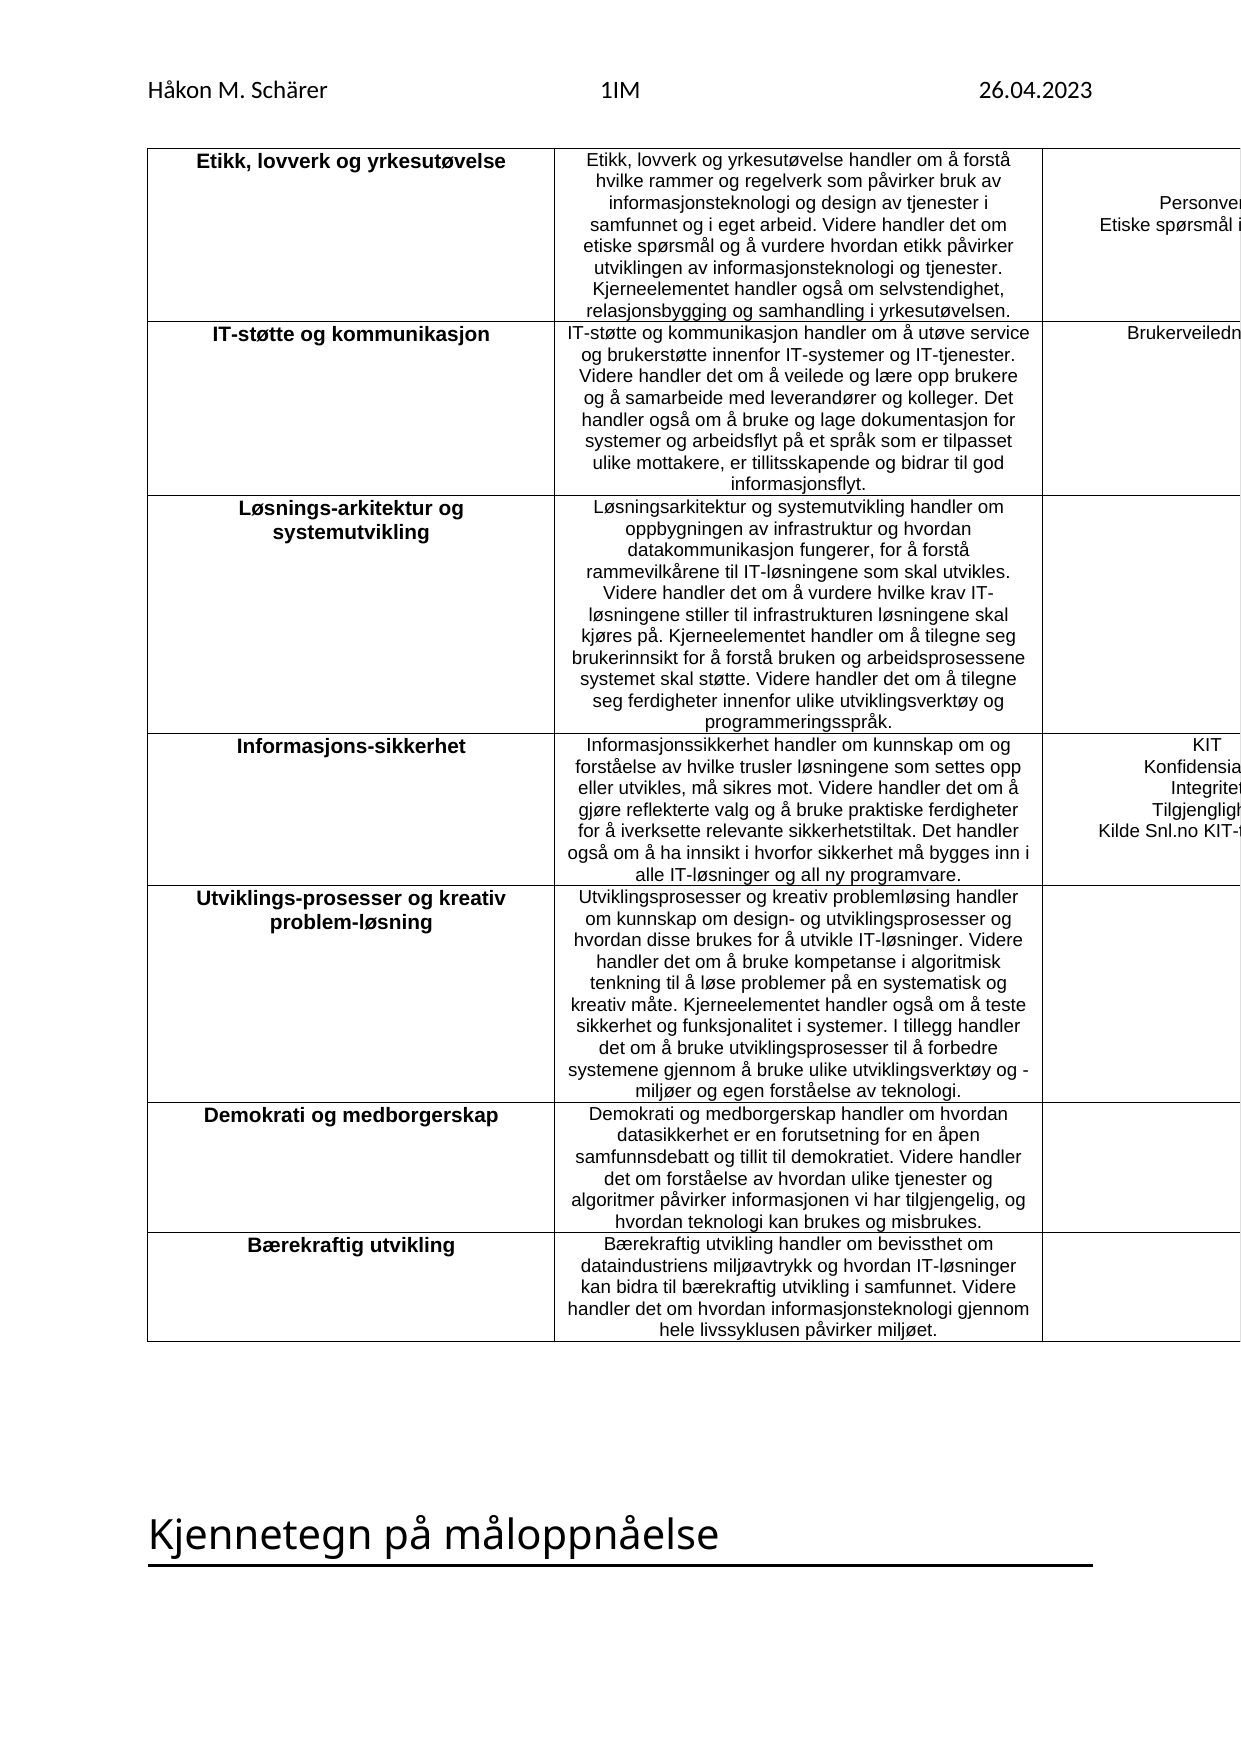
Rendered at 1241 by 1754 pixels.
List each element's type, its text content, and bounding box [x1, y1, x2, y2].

table_cell KIT Konfidensialitet Integritet Tilgjenglighet Kilde Snl.no KIT-triangelet [1043, 734, 1240, 885]
text Kjennetegn på måloppnåelse [148, 1505, 1093, 1564]
table_cell Informasjonssikkerhet handler om kunnskap om og forståelse av hvilke trusler løsningene som settes opp eller utvikles, må sikres mot. Videre handler det om å gjøre reflekterte valg og å bruke praktiske ferdigheter for å iverksette relevante sikkerhetstiltak. Det handler også om å ha innsikt i hvorfor sikkerhet må bygges inn i alle IT-løsninger og all ny programvare. [555, 734, 1042, 885]
table_cell Etikk, lovverk og yrkesutøvelse handler om å forstå hvilke rammer og regelverk som påvirker bruk av informasjonsteknologi og design av tjenester i samfunnet og i eget arbeid. Videre handler det om etiske spørsmål og å vurdere hvordan etikk påvirker utviklingen av informasjonsteknologi og tjenester. Kjerneelementet handler også om selvstendighet, relasjonsbygging og samhandling i yrkesutøvelsen. [555, 149, 1042, 321]
table_cell Utviklings-prosesser og kreativ problem-løsning [148, 886, 554, 1102]
table_cell IT-støtte og kommunikasjon [148, 322, 554, 495]
table_cell Etikk, lovverk og yrkesutøvelse [148, 149, 554, 321]
table_cell Løsningsarkitektur og systemutvikling handler om oppbygningen av infrastruktur og hvordan datakommunikasjon fungerer, for å forstå rammevilkårene til IT-løsningene som skal utvikles. Videre handler det om å vurdere hvilke krav IT-løsningene stiller til infrastrukturen løsningene skal kjøres på. Kjerneelementet handler om å tilegne seg brukerinnsikt for å forstå bruken og arbeidsprosessene systemet skal støtte. Videre handler det om å tilegne seg ferdigheter innenfor ulike utviklingsverktøy og programmeringsspråk. [555, 496, 1042, 733]
table_cell Brukerveiledningen [1043, 322, 1240, 495]
table_cell Demokrati og medborgerskap handler om hvordan datasikkerhet er en forutsetning for en åpen samfunnsdebatt og tillit til demokratiet. Videre handler det om forståelse av hvordan ulike tjenester og algoritmer påvirker informasjonen vi har tilgjengelig, og hvordan teknologi kan brukes og misbrukes. [555, 1103, 1042, 1232]
table_cell [1043, 1233, 1240, 1341]
table_cell [1043, 1103, 1240, 1232]
table_cell Utviklingsprosesser og kreativ problemløsing handler om kunnskap om design- og utviklingsprosesser og hvordan disse brukes for å utvikle IT-løsninger. Videre handler det om å bruke kompetanse i algoritmisk tenkning til å løse problemer på en systematisk og kreativ måte. Kjerneelementet handler også om å teste sikkerhet og funksjonalitet i systemer. I tillegg handler det om å bruke utviklingsprosesser til å forbedre systemene gjennom å bruke ulike utviklingsverktøy og -miljøer og egen forståelse av teknologi. [555, 886, 1042, 1102]
table_cell [1043, 886, 1240, 1102]
table_cell [1043, 496, 1240, 733]
table_cell Løsnings-arkitektur og systemutvikling [148, 496, 554, 733]
table_cell Personvern Etiske spørsmål i arbeidet [1043, 149, 1240, 321]
table_cell Bærekraftig utvikling [148, 1233, 554, 1341]
table_cell IT-støtte og kommunikasjon handler om å utøve service og brukerstøtte innenfor IT-systemer og IT-tjenester. Videre handler det om å veilede og lære opp brukere og å samarbeide med leverandører og kolleger. Det handler også om å bruke og lage dokumentasjon for systemer og arbeidsflyt på et språk som er tilpasset ulike mottakere, er tillitsskapende og bidrar til god informasjonsflyt. [555, 322, 1042, 495]
table_cell Informasjons-sikkerhet [148, 734, 554, 885]
table_cell Demokrati og medborgerskap [148, 1103, 554, 1232]
table_cell Bærekraftig utvikling handler om bevissthet om dataindustriens miljøavtrykk og hvordan IT-løsninger kan bidra til bærekraftig utvikling i samfunnet. Videre handler det om hvordan informasjonsteknologi gjennom hele livssyklusen påvirker miljøet. [555, 1233, 1042, 1341]
